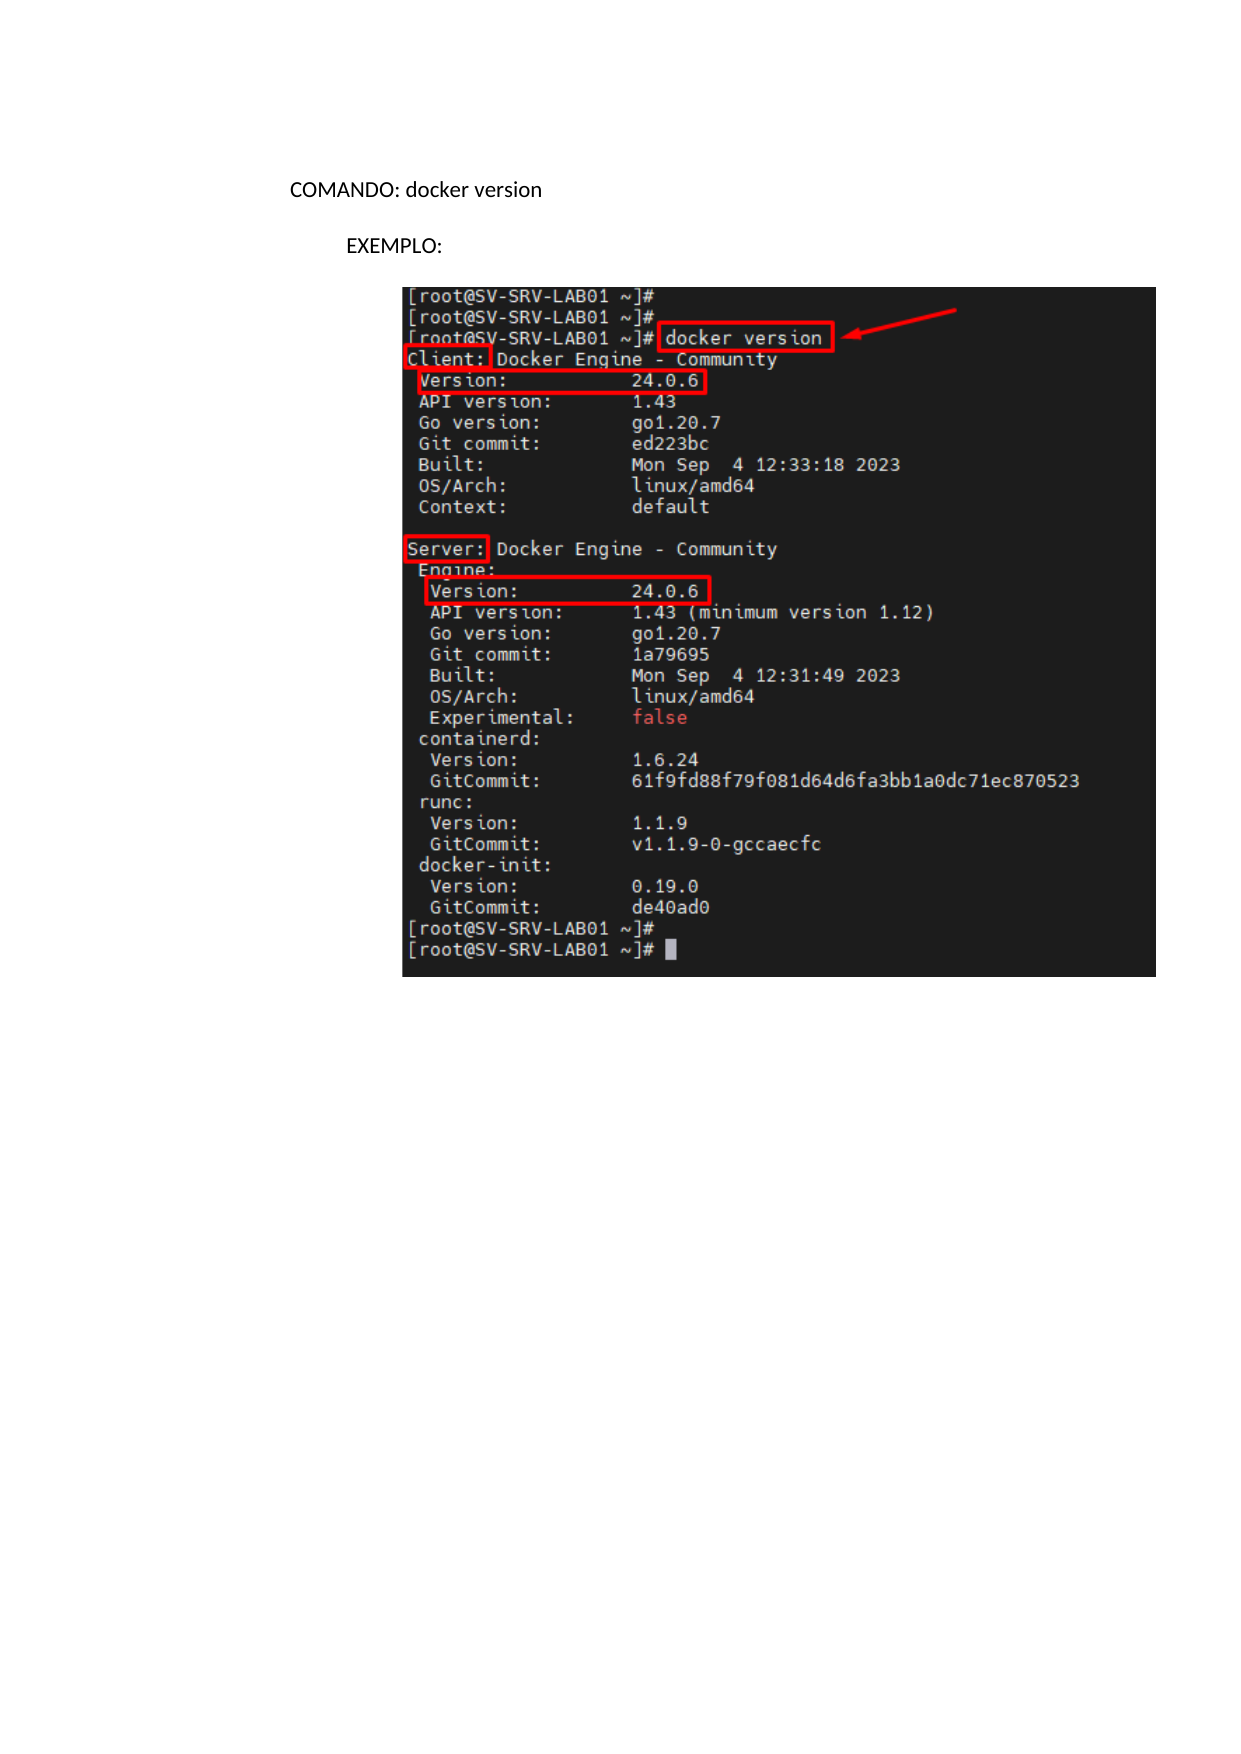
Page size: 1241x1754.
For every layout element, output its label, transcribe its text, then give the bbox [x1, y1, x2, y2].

text COMANDO: docker version [290, 176, 1063, 204]
picture [402, 287, 1156, 977]
text EXEMPLO: [346, 232, 1063, 260]
